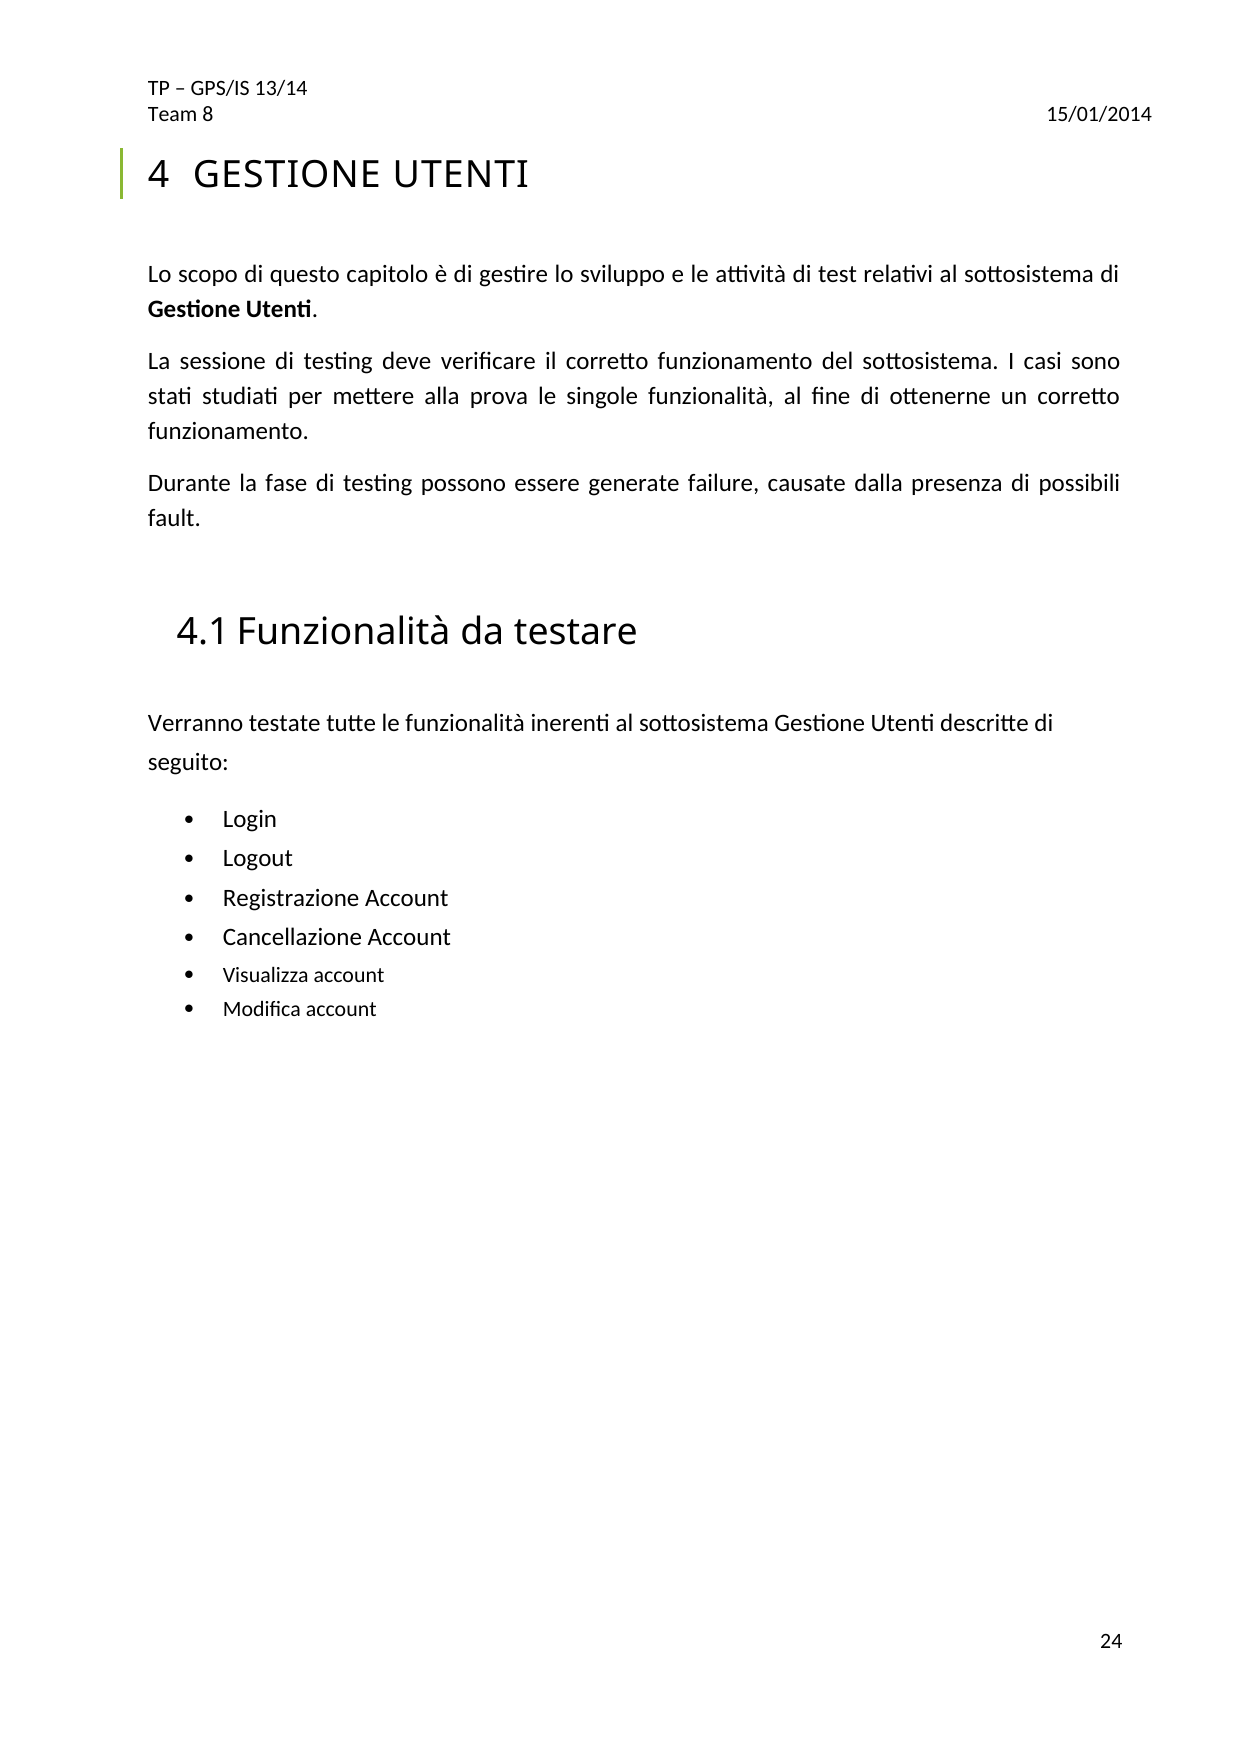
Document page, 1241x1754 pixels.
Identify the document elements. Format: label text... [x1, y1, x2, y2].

list Cancellazione Account [185, 921, 1122, 952]
text Lo scopo di questo capitolo è di gestire lo sviluppo e le attività di test relativi al sottosistema di Gestione Utenti. [148, 258, 1122, 324]
text Durante la fase di testing possono essere generate failure, causate dalla presenza di possibili fault. [148, 467, 1122, 532]
subtitle Funzionalità da testare [176, 604, 1122, 656]
list Logout [185, 842, 1122, 873]
list Login [185, 803, 1122, 833]
list Registrazione Account [185, 882, 1122, 912]
text La sessione di testing deve verificare il corretto funzionamento del sottosistema. I casi sono stati studiati per mettere alla prova le singole funzionalità, al fine di ottenerne un corretto funzionamento. [148, 345, 1122, 446]
subtitle Gestione Utenti [148, 148, 1122, 199]
list Modifica account [185, 996, 1122, 1022]
list Visualizza account [185, 961, 1122, 988]
text Verranno testate tutte le funzionalità inerenti al sottosistema Gestione Utenti descritte di seguito: [148, 707, 1122, 777]
